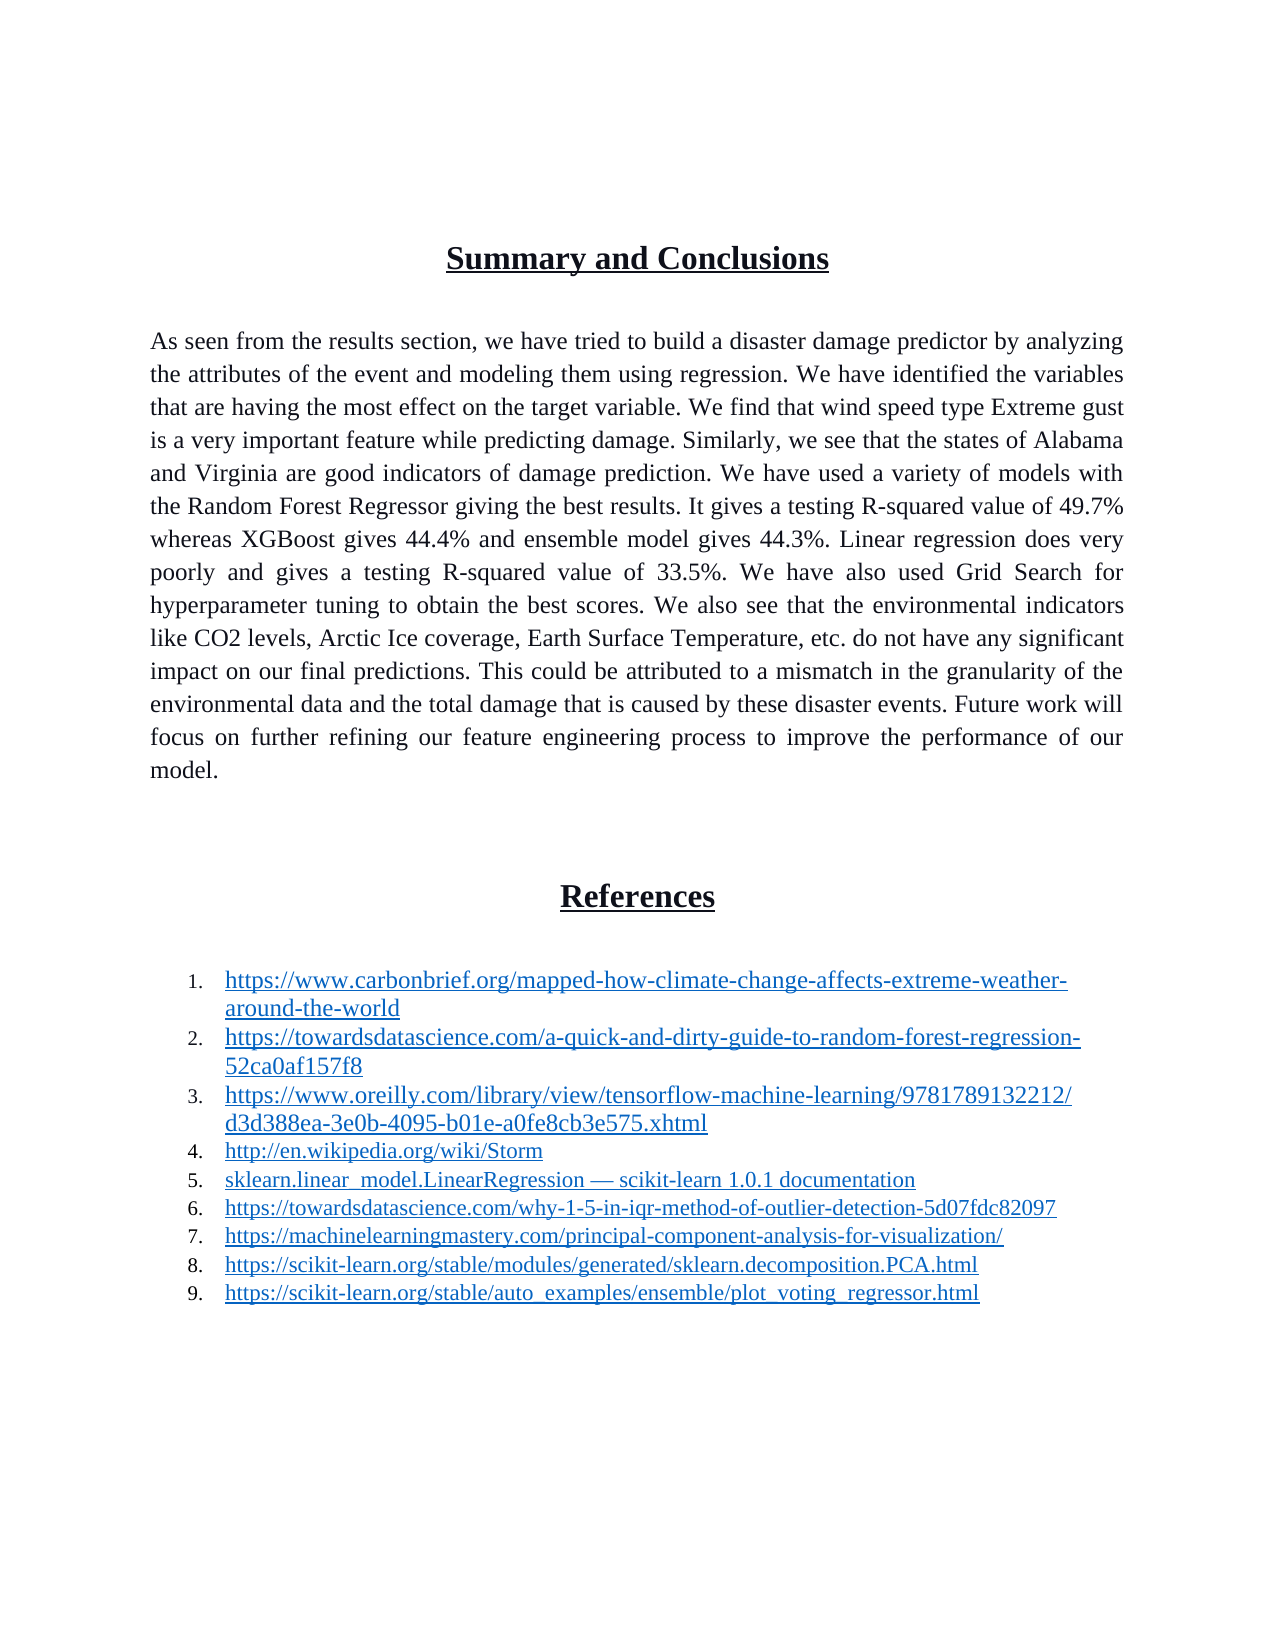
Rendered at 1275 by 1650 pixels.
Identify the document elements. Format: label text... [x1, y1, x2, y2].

list https://towardsdatascience.com/why-1-5-in-iqr-method-of-outlier-detection-5d07fdc82097 [187, 1194, 1125, 1221]
list sklearn.linear_model.LinearRegression — scikit-learn 1.0.1 documentation [187, 1166, 1125, 1192]
list https://scikit-learn.org/stable/modules/generated/sklearn.decomposition.PCA.html [187, 1251, 1125, 1277]
list https://www.oreilly.com/library/view/tensorflow-machine-learning/9781789132212/d3d388ea-3e0b-4095-b01e-a0fe8cb3e575.xhtml [187, 1080, 1125, 1137]
list https://scikit-learn.org/stable/auto_examples/ensemble/plot_voting_regressor.html [187, 1279, 1125, 1306]
list http://en.wikipedia.org/wiki/Storm [187, 1137, 1125, 1164]
list https://towardsdatascience.com/a-quick-and-dirty-guide-to-random-forest-regression-52ca0af157f8 [187, 1022, 1125, 1080]
text References [150, 877, 1125, 915]
list https://www.carbonbrief.org/mapped-how-climate-change-affects-extreme-weather-around-the-world [187, 965, 1125, 1022]
text Summary and Conclusions [150, 238, 1125, 276]
list https://machinelearningmastery.com/principal-component-analysis-for-visualization/ [187, 1223, 1125, 1249]
text As seen from the results section, we have tried to build a disaster damage predictor by analyzing the attributes of the event and modeling them using regression. We have identified the variables that are having the most effect on the target variable. We find that wind speed type Extreme gust is a very important feature while predicting damage. Similarly, we see that the states of Alabama and Virginia are good indicators of damage prediction. We have used a variety of models with the Random Forest Regressor giving the best results. It gives a testing R-squared value of 49.7% whereas XGBoost gives 44.4% and ensemble model gives 44.3%. Linear regression does very poorly and gives a testing R-squared value of 33.5%. We have also used Grid Search for hyperparameter tuning to obtain the best scores. We also see that the environmental indicators like CO2 levels, Arctic Ice coverage, Earth Surface Temperature, etc. do not have any significant impact on our final predictions. This could be attributed to a mismatch in the granularity of the environmental data and the total damage that is caused by these disaster events. Future work will focus on further refining our feature engineering process to improve the performance of our model. [150, 326, 1125, 784]
